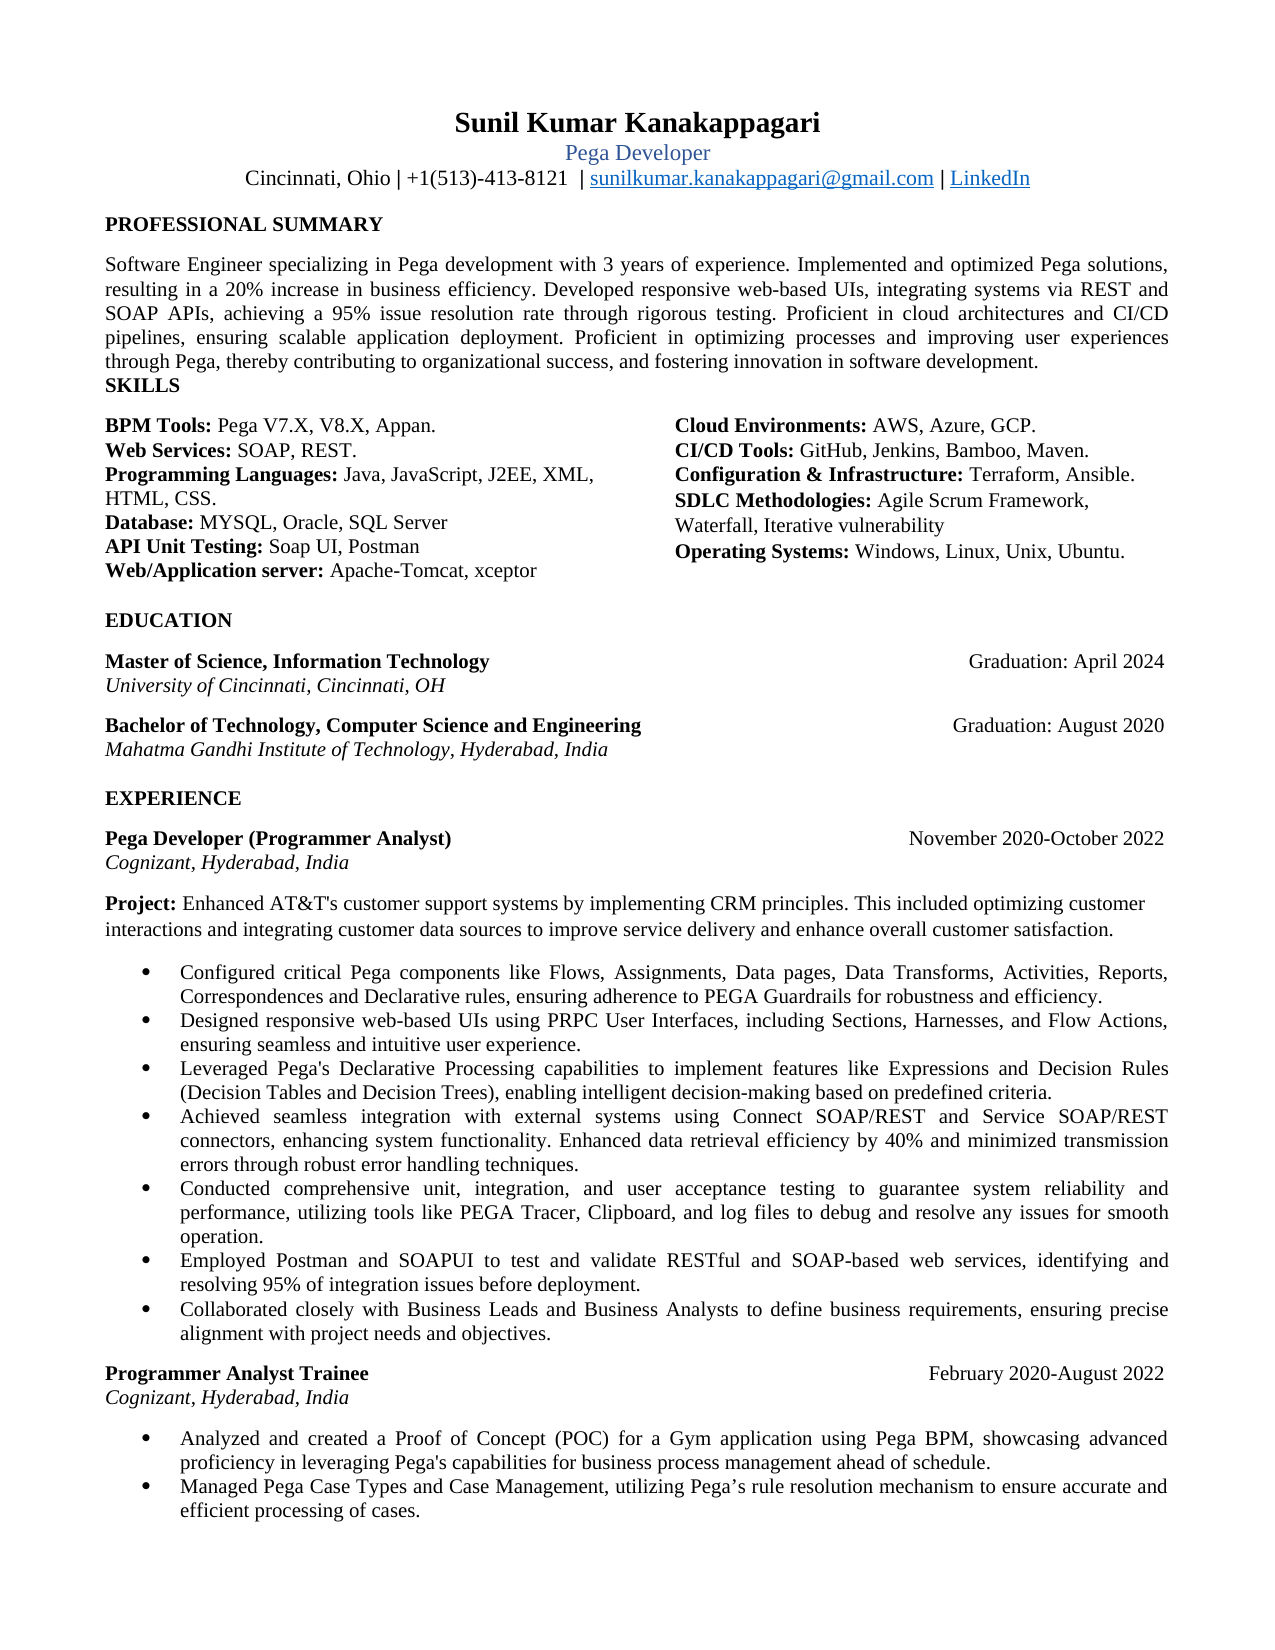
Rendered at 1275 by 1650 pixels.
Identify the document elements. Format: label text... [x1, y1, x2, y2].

text Software Engineer specializing in Pega development with 3 years of experience. Implemented and optimized Pega solutions, resulting in a 20% increase in business efficiency. Developed responsive web-based UIs, integrating systems via REST and SOAP APIs, achieving a 95% issue resolution rate through rigorous testing. Proficient in cloud architectures and CI/CD pipelines, ensuring scalable application deployment. Proficient in optimizing processes and improving user experiences through Pega, thereby contributing to organizational success, and fostering innovation in software development. [105, 252, 1170, 373]
list Designed responsive web-based UIs using PRPC User Interfaces, including Sections, Harnesses, and Flow Actions, ensuring seamless and intuitive user experience. [142, 1008, 1170, 1056]
text University of Cincinnati, Cincinnati, OH [105, 673, 1170, 697]
list Employed Postman and SOAPUI to test and validate RESTful and SOAP-based web services, identifying and resolving 95% of integration issues before deployment. [142, 1248, 1170, 1296]
text PROFESSIONAL SUMMARY [105, 212, 1170, 236]
text Mahatma Gandhi Institute of Technology, Hyderabad, India [105, 737, 1170, 761]
list Collaborated closely with Business Leads and Business Analysts to define business requirements, ensuring precise alignment with project needs and objectives. [142, 1296, 1170, 1344]
list Managed Pega Case Types and Case Management, utilizing Pega’s rule resolution mechanism to ensure accurate and efficient processing of cases. [142, 1474, 1170, 1522]
text EXPERIENCE [105, 786, 1170, 809]
text EDUCATION [105, 608, 1170, 632]
list Achieved seamless integration with external systems using Connect SOAP/REST and Service SOAP/REST connectors, enhancing system functionality. Enhanced data retrieval efficiency by 40% and minimized transmission errors through robust error handling techniques. [142, 1104, 1170, 1176]
table_header Cloud Environments: AWS, Azure, GCP. CI/CD Tools: GitHub, Jenkins, Bamboo, Maven. Configuration & Infrastructure: Terraform, Ansible. SDLC Methodologies: Agile Scrum Framework, Waterfall, Iterative vulnerability Operating Systems: Windows, Linux, Unix, Ubuntu. [626, 414, 1158, 608]
text Sunil Kumar Kanakappagari Pega Developer [105, 105, 1170, 165]
text Programmer Analyst Trainee February 2020-August 2022 Cognizant, Hyderabad, India [105, 1361, 1170, 1409]
text Master of Science, Information Technology Graduation: April 2024 [105, 648, 1170, 673]
text Cincinnati, Ohio | +1(513)-413-8121 | sunilkumar.kanakappagari@gmail.com | LinkedIn [105, 165, 1170, 190]
list Leveraged Pega's Declarative Processing capabilities to implement features like Expressions and Decision Rules (Decision Tables and Decision Trees), enabling intelligent decision-making based on predefined criteria. [142, 1056, 1170, 1104]
text SKILLS [105, 373, 1170, 397]
text Pega Developer (Programmer Analyst) November 2020-October 2022 Cognizant, Hyderabad, India [105, 826, 1170, 874]
list Configured critical Pega components like Flows, Assignments, Data pages, Data Transforms, Activities, Reports, Correspondences and Declarative rules, ensuring adherence to PEGA Guardrails for robustness and efficiency. [142, 959, 1170, 1008]
table_header BPM Tools: Pega V7.X, V8.X, Appan. Web Services: SOAP, REST. Programming Languages: Java, JavaScript, J2EE, XML, HTML, CSS. Database: MYSQL, Oracle, SQL Server API Unit Testing: Soap UI, Postman Web/Application server: Apache-Tomcat, xceptor [94, 414, 626, 608]
text Bachelor of Technology, Computer Science and Engineering Graduation: August 2020 [105, 713, 1170, 737]
list Conducted comprehensive unit, integration, and user acceptance testing to guarantee system reliability and performance, utilizing tools like PEGA Tracer, Clipboard, and log files to debug and resolve any issues for smooth operation. [142, 1176, 1170, 1248]
list Analyzed and created a Proof of Concept (POC) for a Gym application using Pega BPM, showcasing advanced proficiency in leveraging Pega's capabilities for business process management ahead of schedule. [142, 1426, 1170, 1474]
text Project: Enhanced AT&T's customer support systems by implementing CRM principles. This included optimizing customer interactions and integrating customer data sources to improve service delivery and enhance overall customer satisfaction. [105, 891, 1170, 941]
